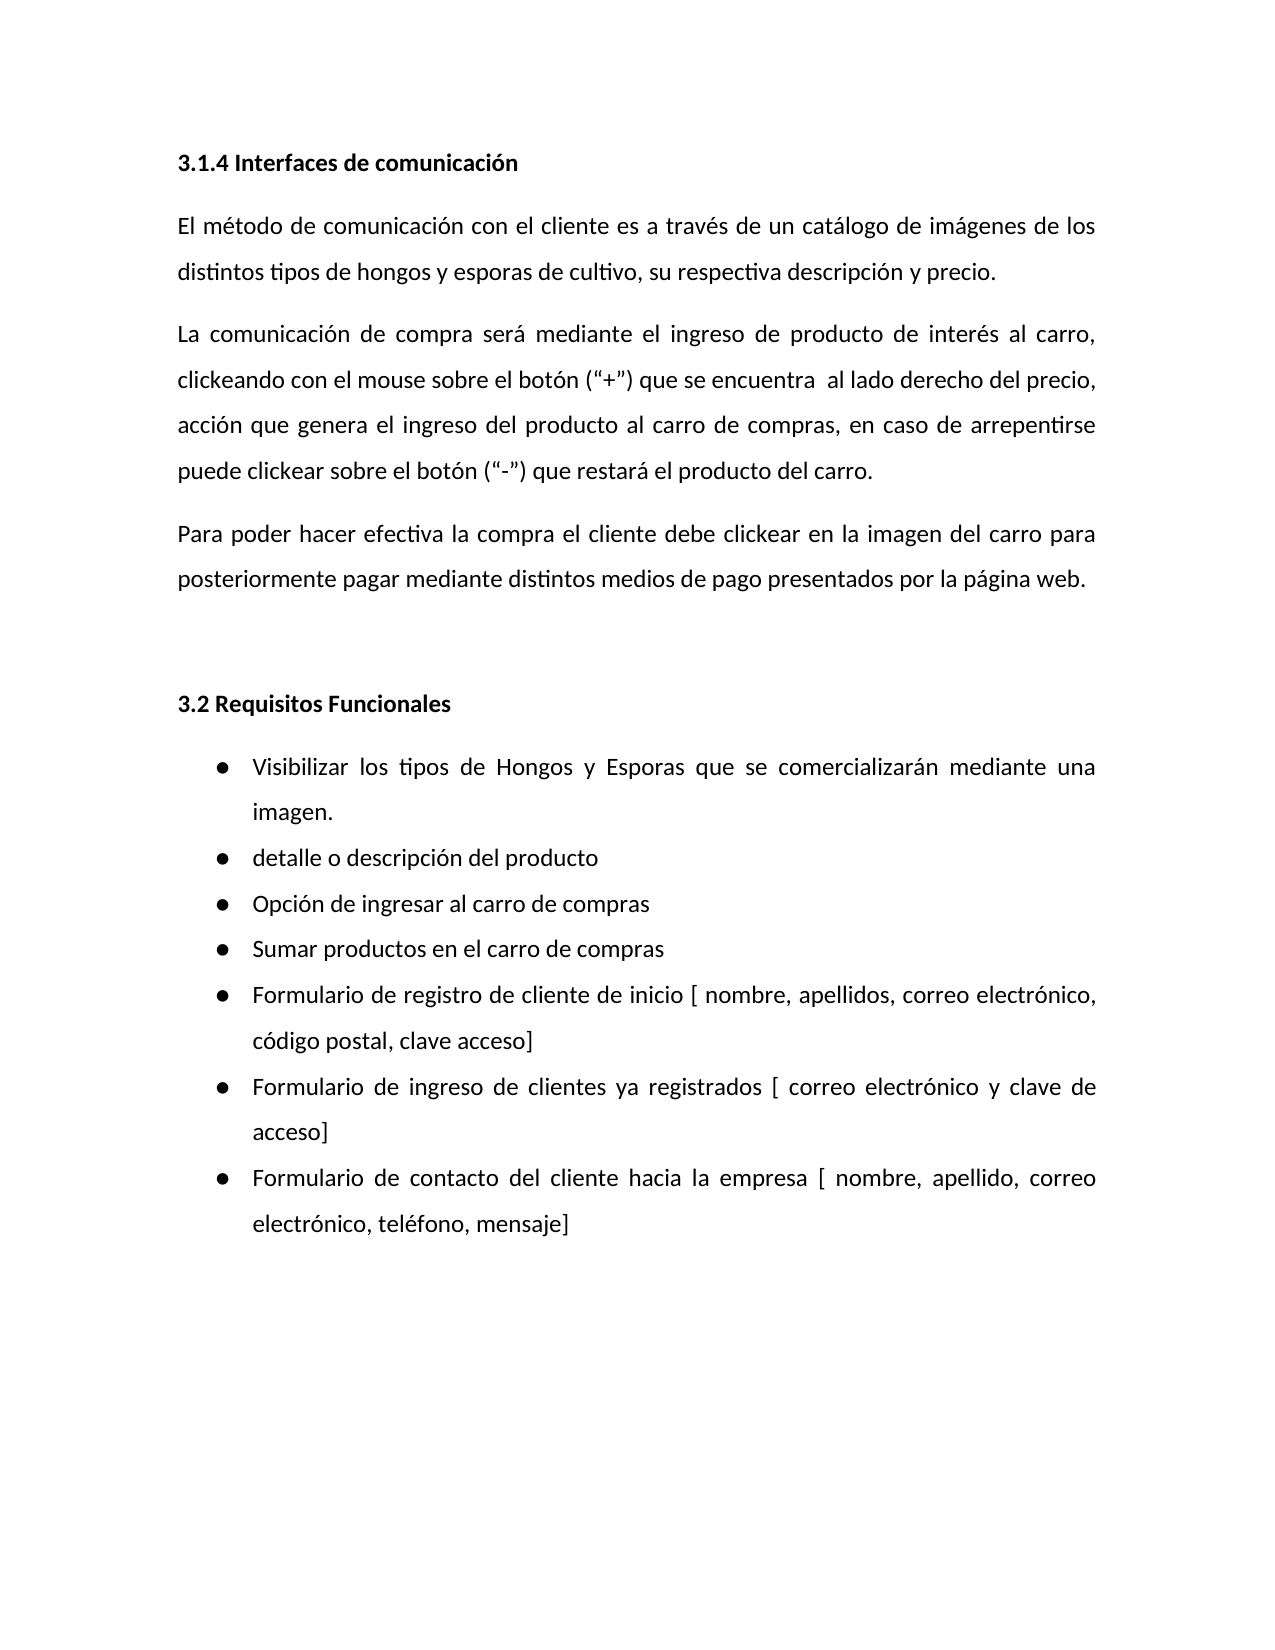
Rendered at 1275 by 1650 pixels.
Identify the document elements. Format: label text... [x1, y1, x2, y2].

text La comunicación de compra será mediante el ingreso de producto de interés al carro, clickeando con el mouse sobre el botón (“+”) que se encuentra al lado derecho del precio, acción que genera el ingreso del producto al carro de compras, en caso de arrepentirse puede clickear sobre el botón (“-”) que restará el producto del carro. [177, 318, 1098, 486]
list Formulario de contacto del cliente hacia la empresa [ nombre, apellido, correo electrónico, teléfono, mensaje] [215, 1162, 1098, 1238]
text El método de comunicación con el cliente es a través de un catálogo de imágenes de los distintos tipos de hongos y esporas de cultivo, su respectiva descripción y precio. [177, 210, 1098, 286]
list Formulario de registro de cliente de inicio [ nombre, apellidos, correo electrónico, código postal, clave acceso] [215, 979, 1098, 1056]
text 3.1.4 Interfaces de comunicación [177, 148, 1098, 178]
text 3.2 Requisitos Funcionales [177, 688, 1098, 719]
list Formulario de ingreso de clientes ya registrados [ correo electrónico y clave de acceso] [215, 1071, 1098, 1147]
list detalle o descripción del producto [215, 842, 1098, 873]
list Visibilizar los tipos de Hongos y Esporas que se comercializarán mediante una imagen. [215, 751, 1098, 827]
list Opción de ingresar al carro de compras [215, 888, 1098, 918]
text Para poder hacer efectiva la compra el cliente debe clickear en la imagen del carro para posteriormente pagar mediante distintos medios de pago presentados por la página web. [177, 518, 1098, 594]
list Sumar productos en el carro de compras [215, 933, 1098, 964]
